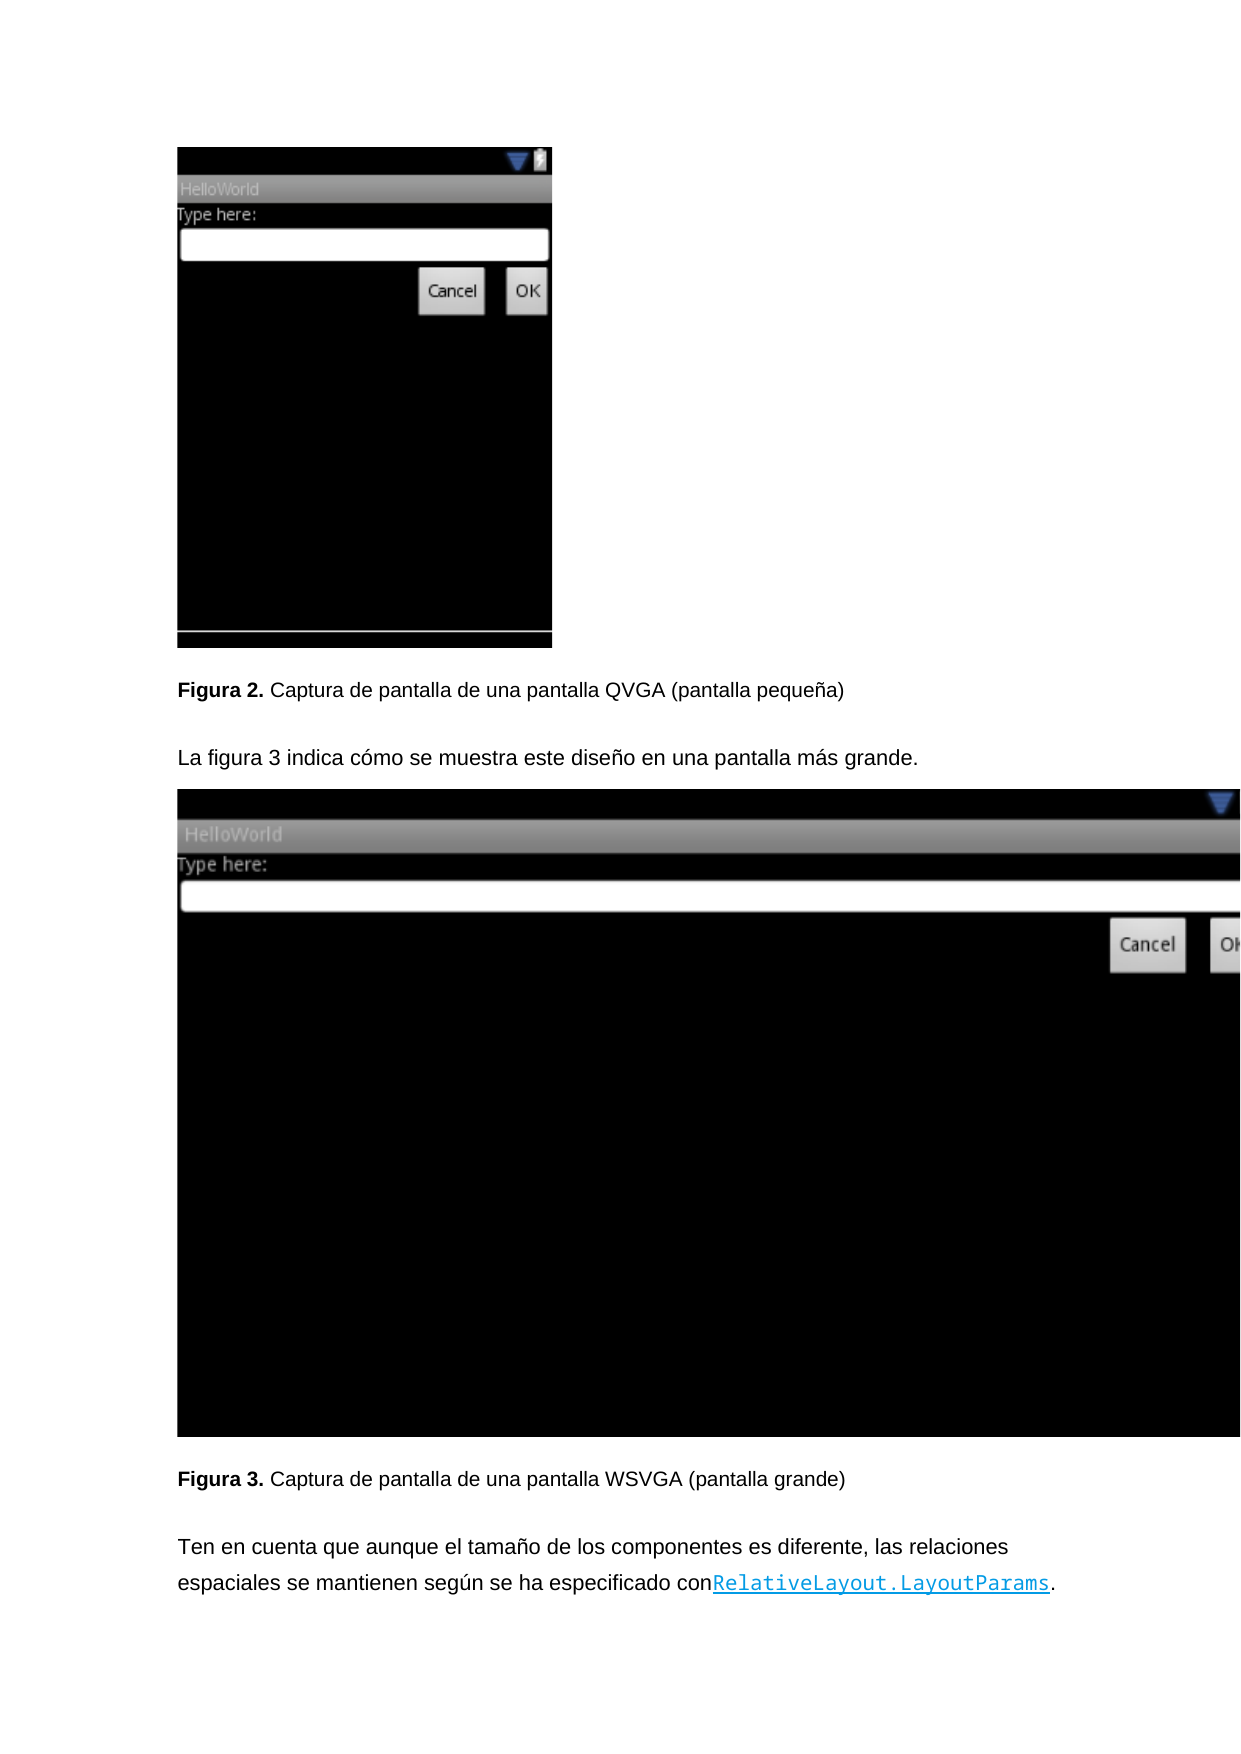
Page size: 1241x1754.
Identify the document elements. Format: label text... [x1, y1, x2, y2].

text La figura 3 indica cómo se muestra este diseño en una pantalla más grande. [177, 733, 1063, 771]
picture [177, 789, 1241, 1437]
text Figura 3. Captura de pantalla de una pantalla WSVGA (pantalla grande) [177, 1453, 1063, 1490]
text Ten en cuenta que aunque el tamaño de los componentes es diferente, las relaciones espaciales se mantienen según se ha especificado conRelativeLayout.LayoutParams. [177, 1522, 1063, 1597]
picture [177, 147, 553, 648]
text Figura 2. Captura de pantalla de una pantalla QVGA (pantalla pequeña) [177, 664, 1063, 702]
